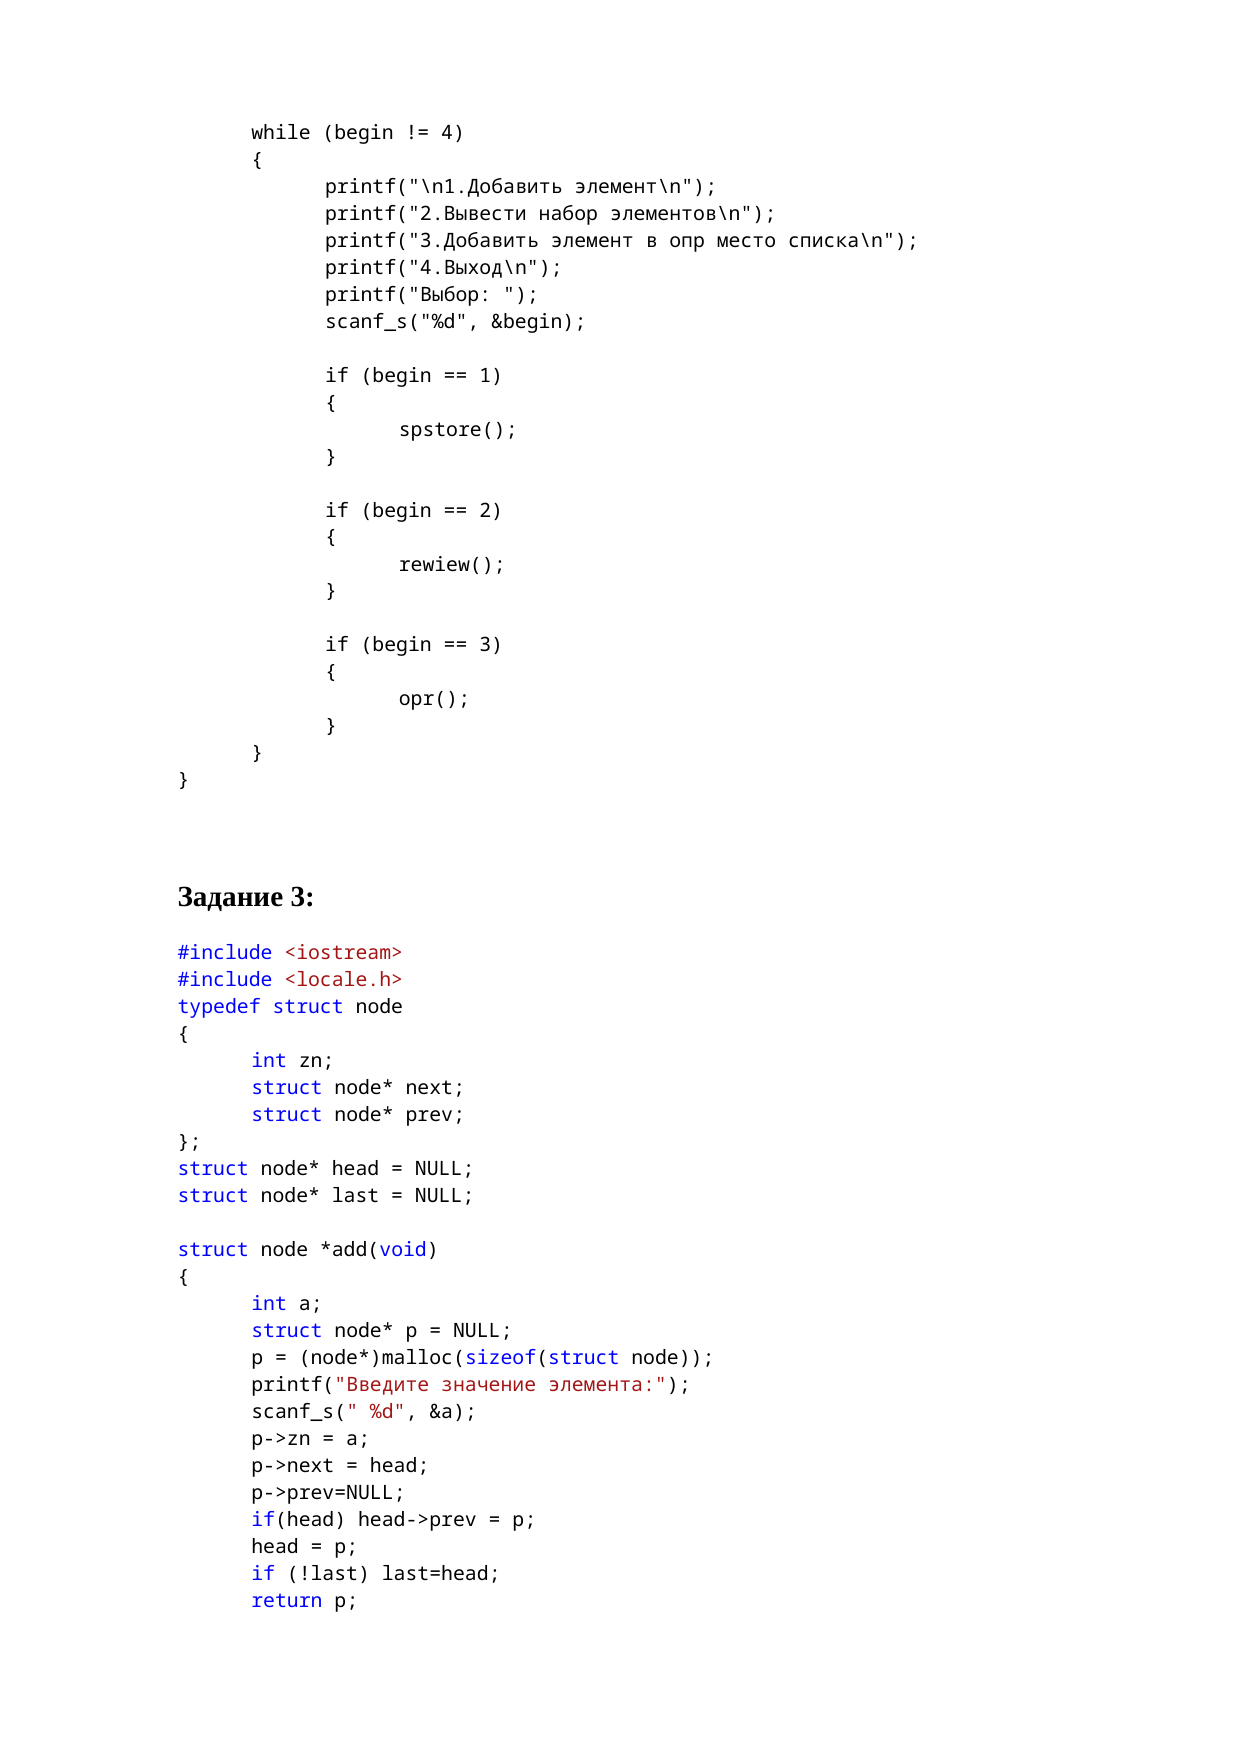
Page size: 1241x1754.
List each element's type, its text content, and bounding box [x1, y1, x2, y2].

text if(head) head->prev = p; [177, 1505, 1152, 1532]
text struct node *add(void) [177, 1235, 1152, 1262]
text printf("Выбор: "); [177, 280, 1152, 307]
text { [177, 388, 1152, 415]
text Задание 3: [177, 879, 1152, 912]
text } [177, 577, 1152, 604]
text struct node* last = NULL; [177, 1181, 1152, 1208]
text printf("3.Добавить элемент в опр место списка\n"); [177, 226, 1152, 253]
text int zn; [177, 1046, 1152, 1073]
text struct node* next; [177, 1073, 1152, 1100]
text { [177, 1019, 1152, 1046]
text { [177, 523, 1152, 550]
text printf("Введите значение элемента:"); [177, 1370, 1152, 1397]
text { [177, 145, 1152, 172]
text scanf_s("%d", &begin); [177, 307, 1152, 334]
text #include <iostream> [177, 938, 1152, 965]
text return p; [177, 1586, 1152, 1613]
text printf("4.Выход\n"); [177, 253, 1152, 280]
text if (begin == 3) [177, 631, 1152, 658]
text head = p; [177, 1532, 1152, 1559]
text spstore(); [177, 415, 1152, 442]
text printf("2.Вывести набор элементов\n"); [177, 199, 1152, 226]
text { [177, 658, 1152, 685]
text opr(); [177, 685, 1152, 712]
text if (begin == 2) [177, 496, 1152, 523]
text p->next = head; [177, 1451, 1152, 1478]
text if (begin == 1) [177, 361, 1152, 388]
text p->prev=NULL; [177, 1478, 1152, 1505]
text } [177, 712, 1152, 739]
text printf("\n1.Добавить элемент\n"); [177, 172, 1152, 199]
text p->zn = a; [177, 1424, 1152, 1451]
text }; [177, 1127, 1152, 1154]
text while (begin != 4) [177, 118, 1152, 145]
text #include <locale.h> [177, 965, 1152, 992]
text } [177, 442, 1152, 469]
text } [177, 766, 1152, 793]
text int a; [177, 1289, 1152, 1316]
text struct node* head = NULL; [177, 1154, 1152, 1181]
text p = (node*)malloc(sizeof(struct node)); [177, 1343, 1152, 1370]
text scanf_s(" %d", &a); [177, 1397, 1152, 1424]
text struct node* p = NULL; [177, 1316, 1152, 1343]
text typedef struct node [177, 992, 1152, 1019]
text } [177, 739, 1152, 766]
text rewiew(); [177, 550, 1152, 577]
text struct node* prev; [177, 1100, 1152, 1127]
text if (!last) last=head; [177, 1559, 1152, 1586]
text { [177, 1262, 1152, 1289]
